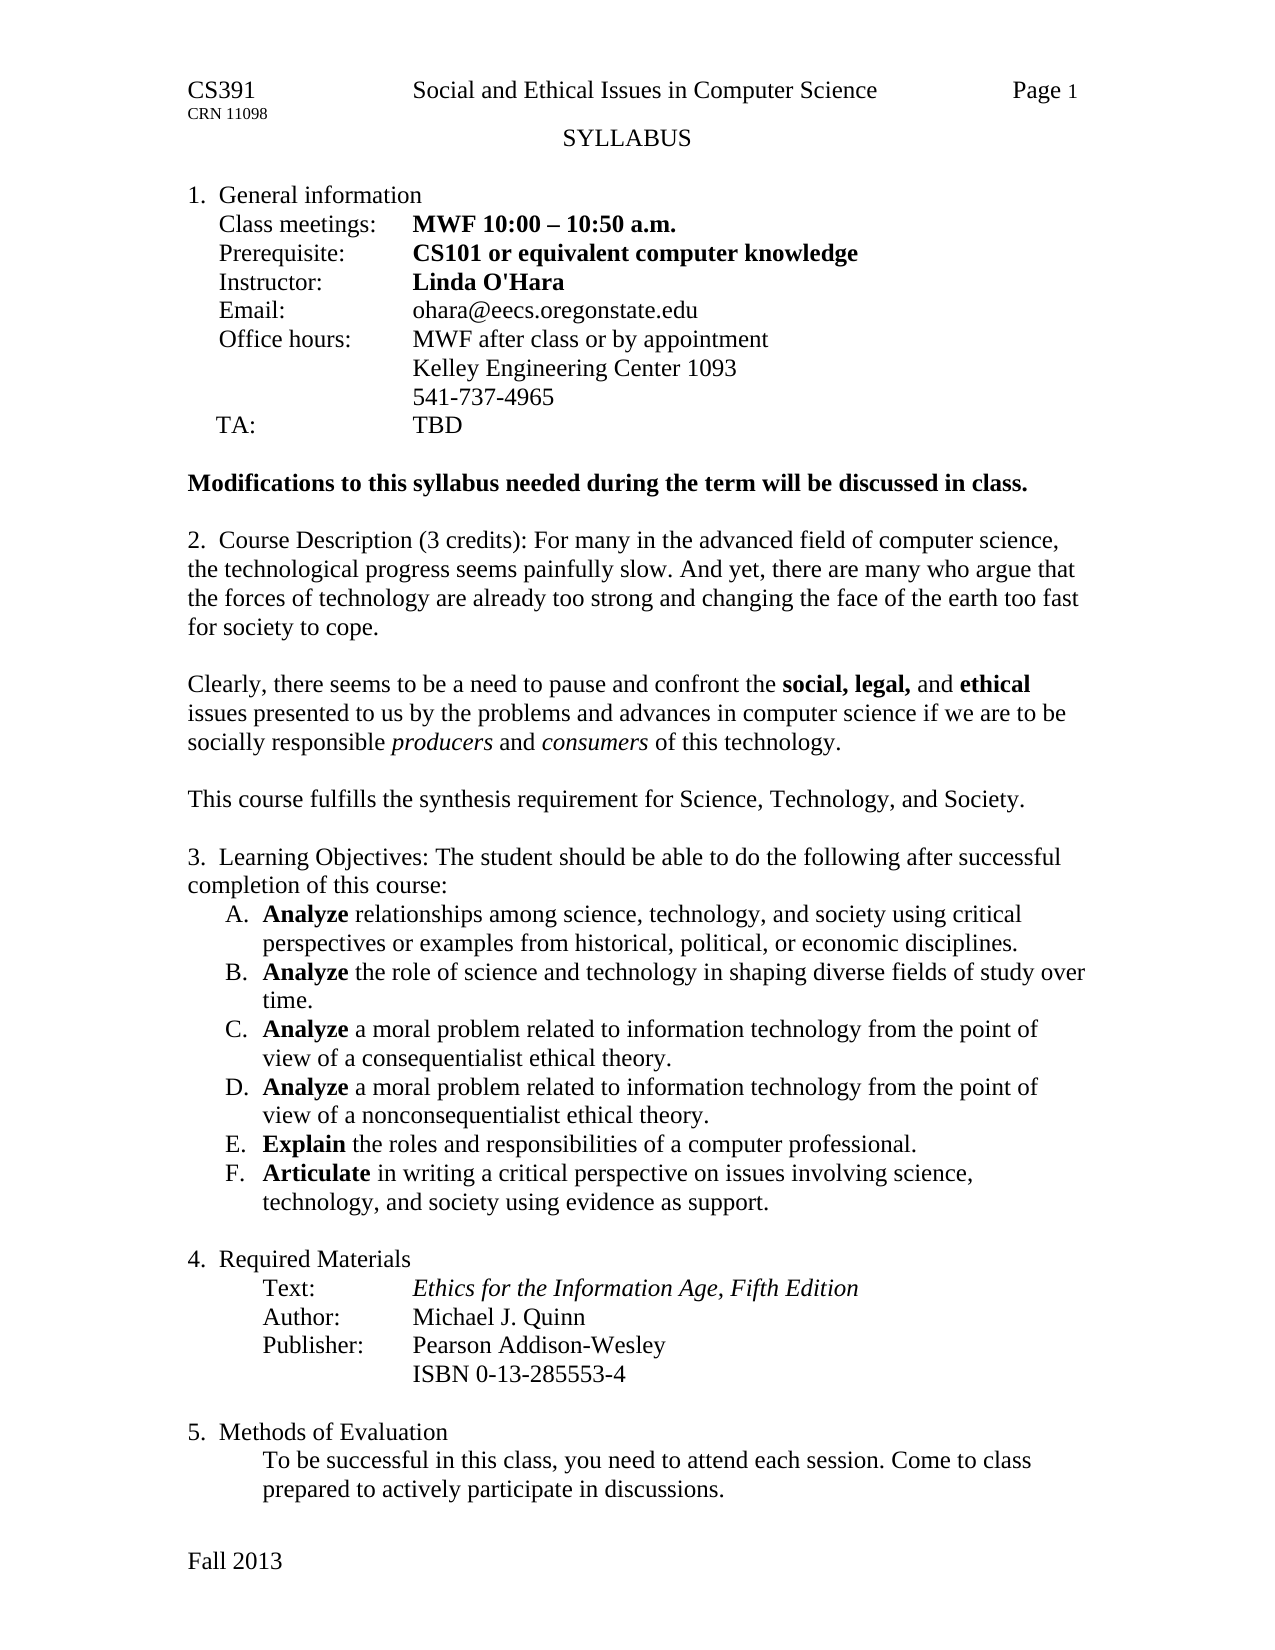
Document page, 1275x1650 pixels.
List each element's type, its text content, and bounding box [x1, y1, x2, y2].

list Analyze a moral problem related to information technology from the point of view of a nonconsequentialist ethical theory. [225, 1072, 1087, 1129]
text 1. General information [187, 180, 1087, 209]
text 4. Required Materials [187, 1244, 1087, 1273]
list Analyze relationships among science, technology, and society using critical perspectives or examples from historical, political, or economic disciplines. [225, 899, 1087, 957]
text Clearly, there seems to be a need to pause and confront the social, legal, and ethical issues presented to us by the problems and advances in computer science if we are to be socially responsible producers and consumers of this technology. [187, 669, 1087, 755]
text Text: Ethics for the Information Age, Fifth Edition [187, 1273, 1087, 1302]
text 5. Methods of Evaluation [187, 1417, 1087, 1445]
text This course fulfills the synthesis requirement for Science, Technology, and Society. [187, 784, 1087, 813]
subtitle Instructor: Linda O'Hara [187, 267, 1087, 295]
text Modifications to this syllabus needed during the term will be discussed in class. [187, 468, 1087, 497]
text 3. Learning Objectives: The student should be able to do the following after successful completion of this course: [187, 842, 1087, 899]
list Analyze the role of science and technology in shaping diverse fields of study over time. [225, 957, 1087, 1014]
text Prerequisite: CS101 or equivalent computer knowledge [187, 238, 1087, 267]
text Author: Michael J. Quinn [187, 1302, 1087, 1330]
text Office hours: MWF after class or by appointment [187, 324, 1087, 353]
text Publisher: Pearson Addison-Wesley [187, 1330, 1087, 1359]
text ISBN 0-13-285553-4 [187, 1359, 1087, 1388]
text 541-737-4965 [337, 382, 1087, 410]
text To be successful in this class, you need to attend each session. Come to class prepared to actively participate in discussions. [262, 1445, 1087, 1503]
text Class meetings: MWF 10:00 – 10:50 a.m. [187, 209, 1087, 238]
list Explain the roles and responsibilities of a computer professional. [225, 1129, 1087, 1158]
text Email: ohara@eecs.oregonstate.edu [187, 295, 1087, 324]
text TA: TBD [216, 410, 1087, 439]
text 2. Course Description (3 credits): For many in the advanced field of computer science, the technological progress seems painfully slow. And yet, there are many who argue that the forces of technology are already too strong and changing the face of the earth too fast for society to cope. [187, 525, 1087, 640]
list Analyze a moral problem related to information technology from the point of view of a consequentialist ethical theory. [225, 1014, 1087, 1072]
list Articulate in writing a critical perspective on issues involving science, technology, and society using evidence as support. [225, 1158, 1087, 1215]
text 1093 [187, 353, 1087, 382]
